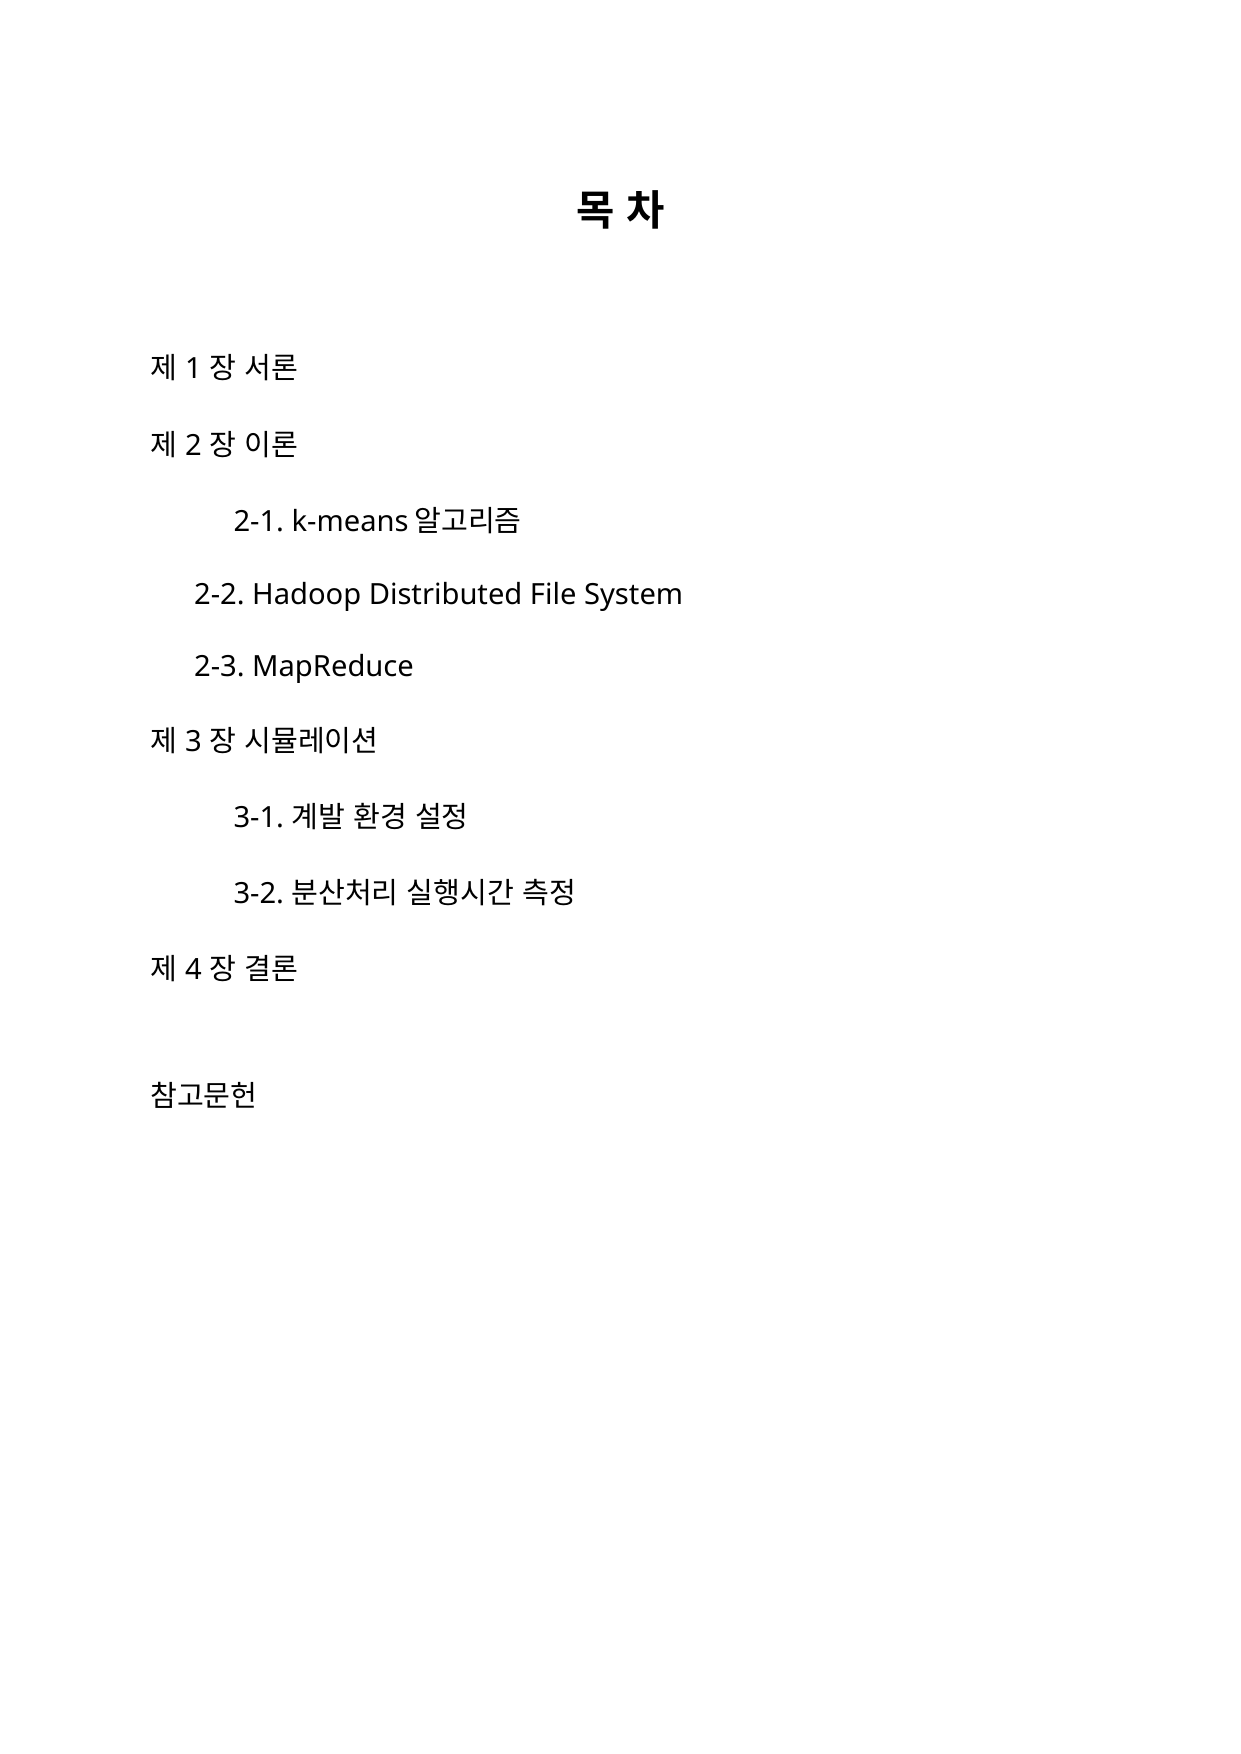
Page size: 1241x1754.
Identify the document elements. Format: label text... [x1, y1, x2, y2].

text 2-3. MapReduce [150, 645, 1090, 685]
text 목 차 [150, 177, 1090, 237]
text 2-1. k-means알고리즘 [150, 497, 1090, 539]
text 제 3 장 시뮬레이션 [150, 717, 1090, 759]
text 2-2. Hadoop Distributed File System [150, 573, 1090, 613]
text 3-1. 계발 환경 설정 [150, 793, 1090, 836]
text 제 2 장 이론 [150, 421, 1090, 463]
text 제 1 장 서론 [150, 345, 1090, 387]
text 참고문헌 [150, 1072, 1090, 1114]
text 제 4 장 결론 [150, 945, 1090, 988]
text 3-2. 분산처리 실행시간 측정 [150, 869, 1090, 912]
